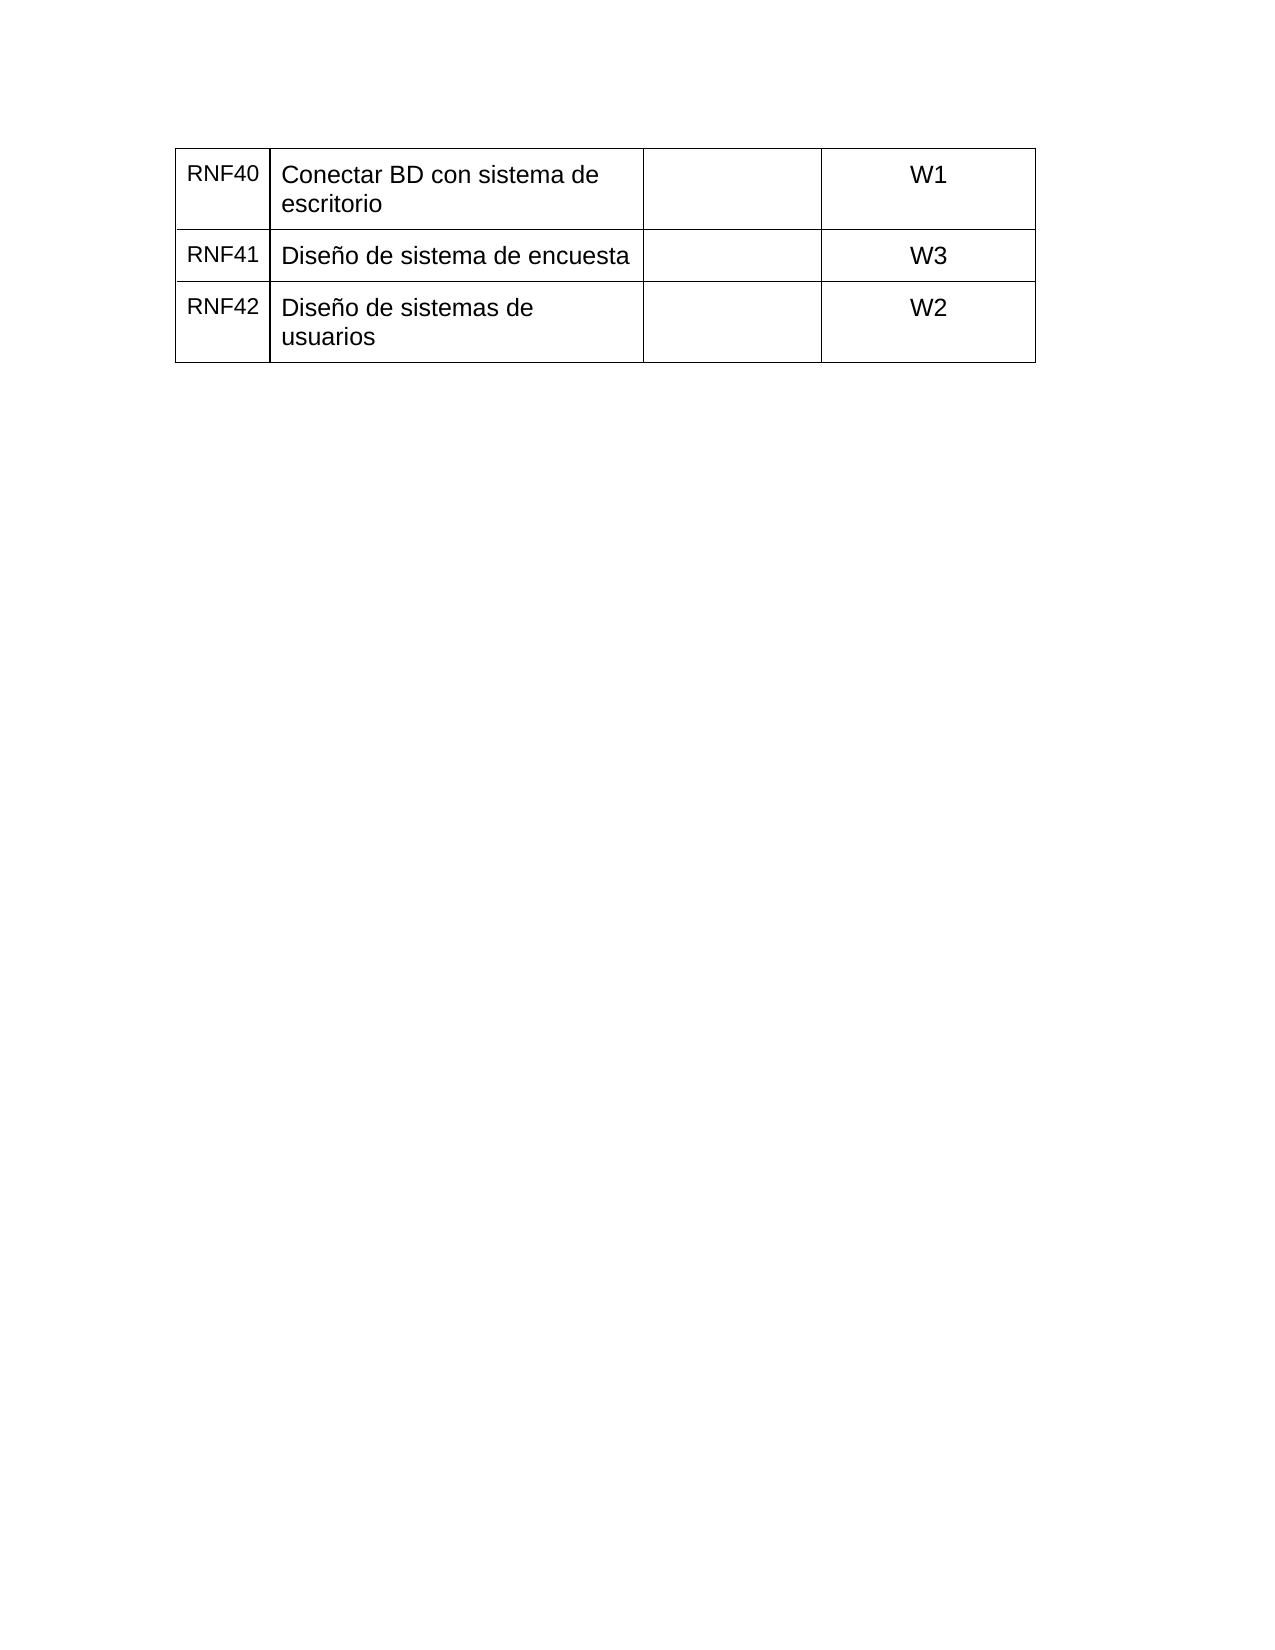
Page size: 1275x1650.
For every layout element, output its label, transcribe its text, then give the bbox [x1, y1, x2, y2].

table_cell [644, 230, 821, 281]
table_cell [644, 282, 821, 362]
table_cell W3 [822, 230, 1035, 281]
table_cell RNF40 [176, 149, 269, 228]
table_cell Conectar BD con sistema de escritorio [271, 149, 643, 228]
table_cell Diseño de sistemas de usuarios [271, 282, 643, 362]
table_cell W2 [822, 282, 1035, 362]
table_cell Diseño de sistema de encuesta [271, 230, 643, 281]
table_cell W1 [822, 149, 1035, 228]
table_cell [644, 149, 821, 228]
table_cell RNF42 [176, 282, 269, 362]
table_cell RNF41 [176, 230, 269, 281]
